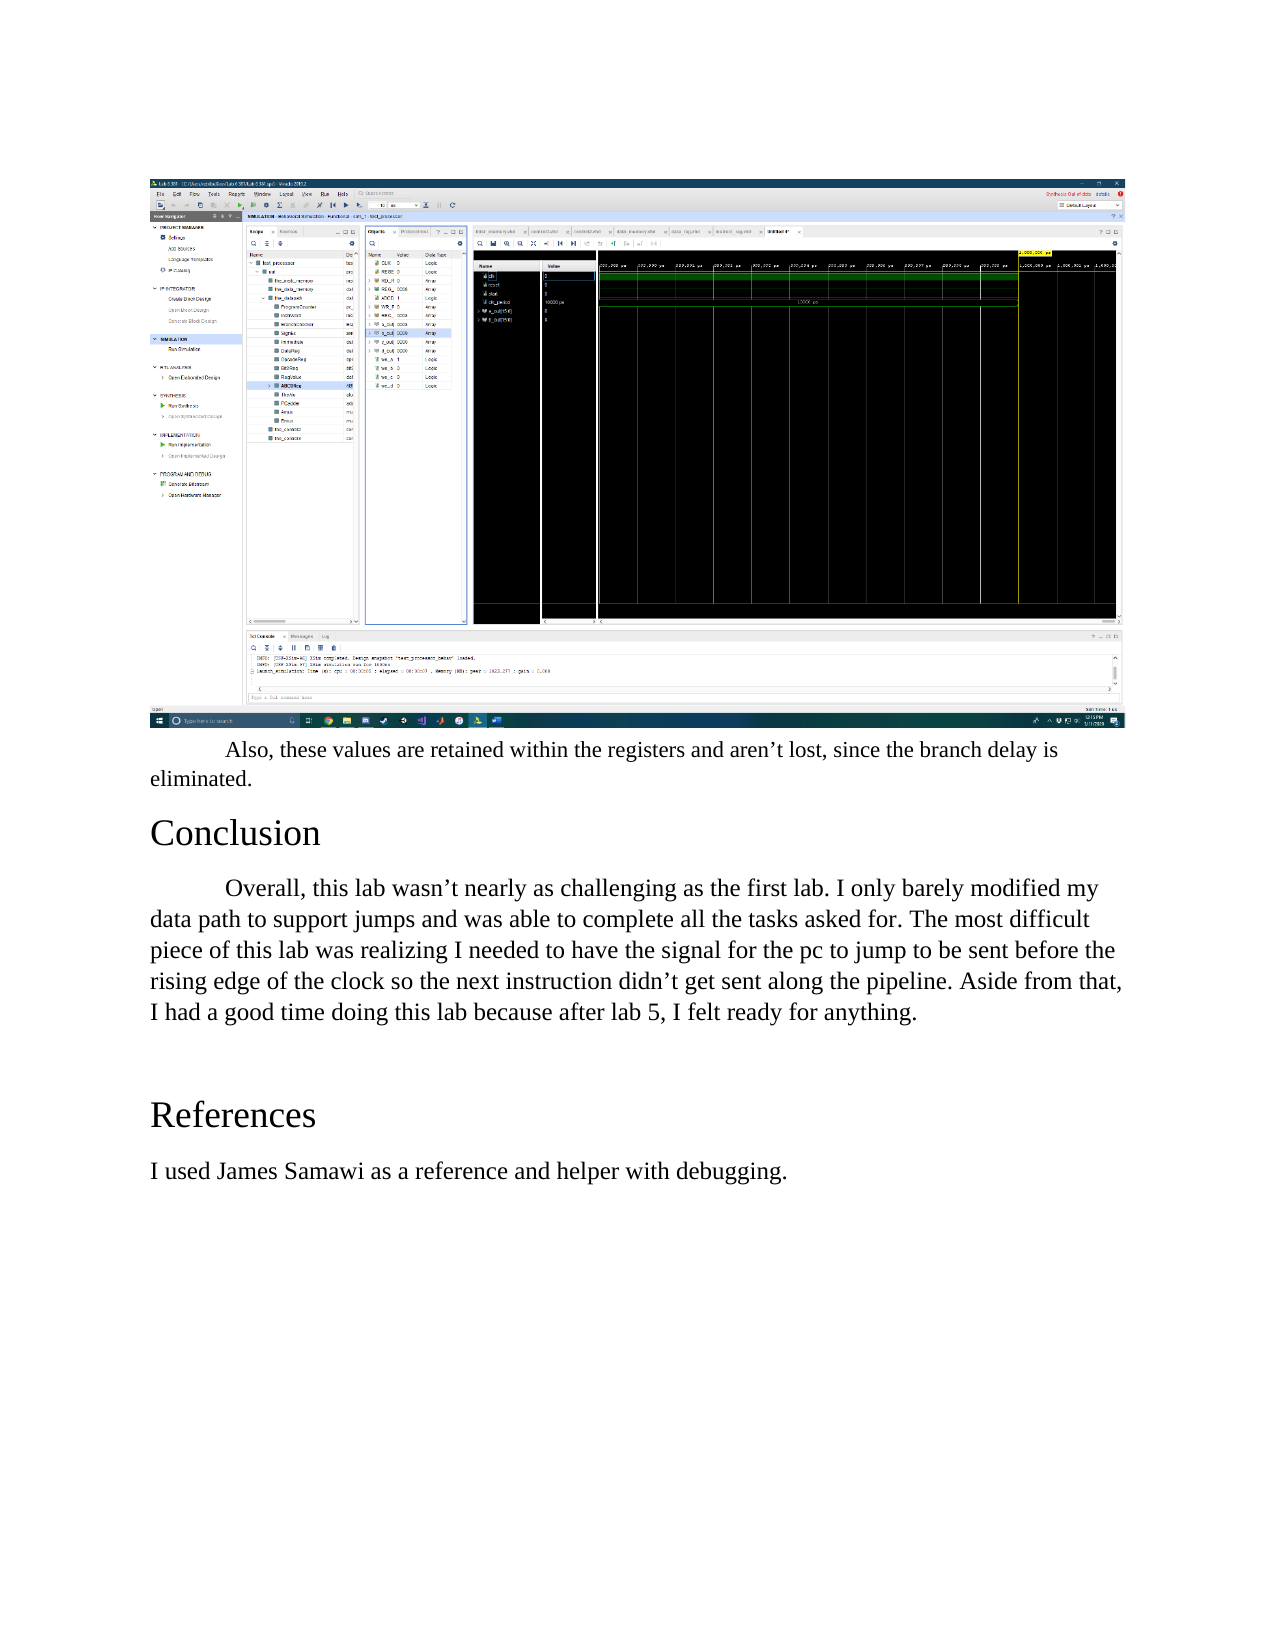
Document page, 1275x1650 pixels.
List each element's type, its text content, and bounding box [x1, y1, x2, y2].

text Overall, this lab wasn’t nearly as challenging as the first lab. I only barely modified my data path to support jumps and was able to complete all the tasks asked for. The most difficult piece of this lab was realizing I needed to have the signal for the pc to jump to be sent before the rising edge of the clock so the next instruction didn’t get sent along the pipeline. Aside from that, I had a good time doing this lab because after lab 5, I felt ready for anything. [150, 873, 1125, 1026]
picture [150, 179, 1125, 728]
text Also, these values are retained within the registers and aren’t lost, since the branch delay is eliminated. [150, 736, 1125, 791]
text Conclusion [150, 810, 1125, 853]
text References [150, 1093, 1125, 1136]
text I used James Samawi as a reference and helper with debugging. [150, 1156, 1125, 1185]
